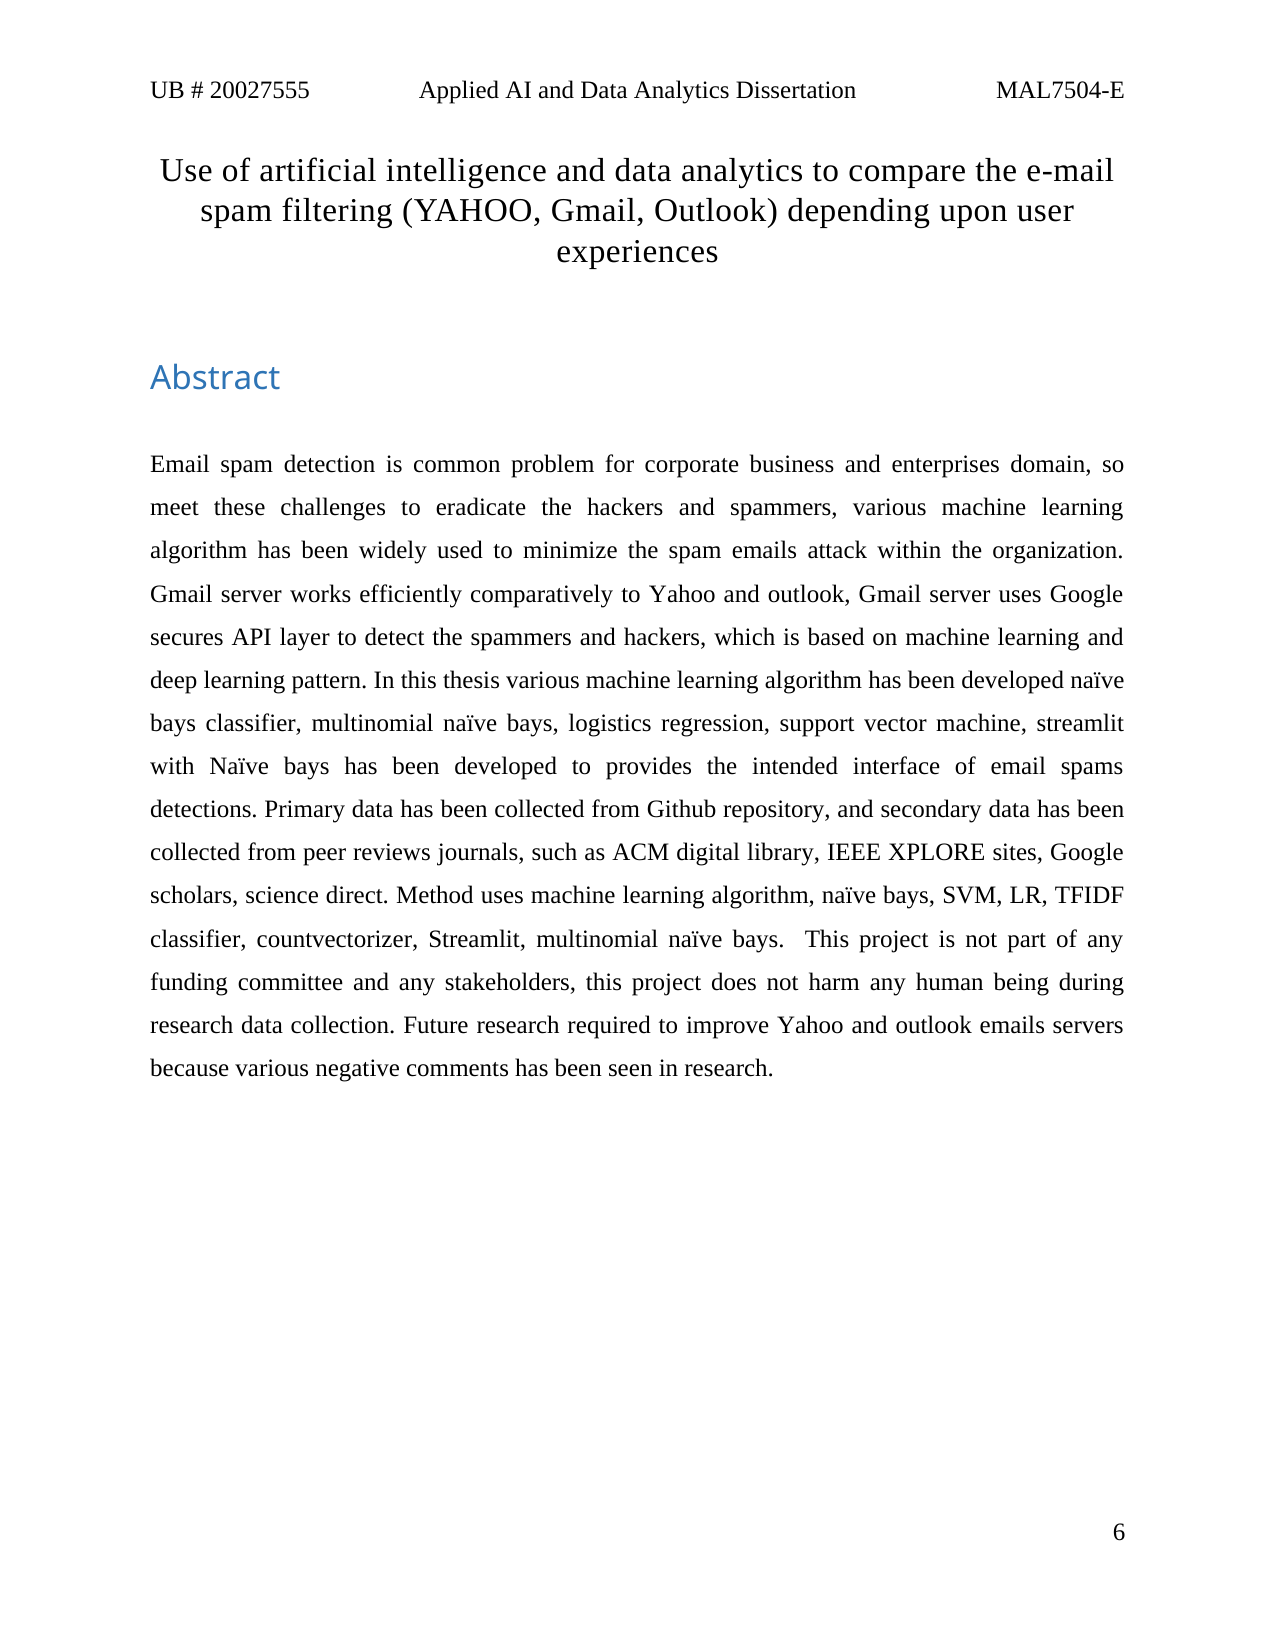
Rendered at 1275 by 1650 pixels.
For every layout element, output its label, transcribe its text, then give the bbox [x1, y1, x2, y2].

text Use of artificial intelligence and data analytics to compare the e-mail spam filtering (YAHOO, Gmail, Outlook) depending upon user experiences [150, 150, 1125, 269]
text Email spam detection is common problem for corporate business and enterprises domain, so meet these challenges to eradicate the hackers and spammers, various machine learning algorithm has been widely used to minimize the spam emails attack within the organization. Gmail server works efficiently comparatively to Yahoo and outlook, Gmail server uses Google secures API layer to detect the spammers and hackers, which is based on machine learning and deep learning pattern. In this thesis various machine learning algorithm has been developed naïve bays classifier, multinomial naïve bays, logistics regression, support vector machine, streamlit with Naïve bays has been developed to provides the intended interface of email spams detections. Primary data has been collected from Github repository, and secondary data has been collected from peer reviews journals, such as ACM digital library, IEEE XPLORE sites, Google scholars, science direct. Method uses machine learning algorithm, naïve bays, SVM, LR, TFIDF classifier, countvectorizer, Streamlit, multinomial naïve bays. This project is not part of any funding committee and any stakeholders, this project does not harm any human being during research data collection. Future research required to improve Yahoo and outlook emails servers because various negative comments has been seen in research. [150, 449, 1125, 1082]
subtitle Abstract [150, 354, 1125, 399]
